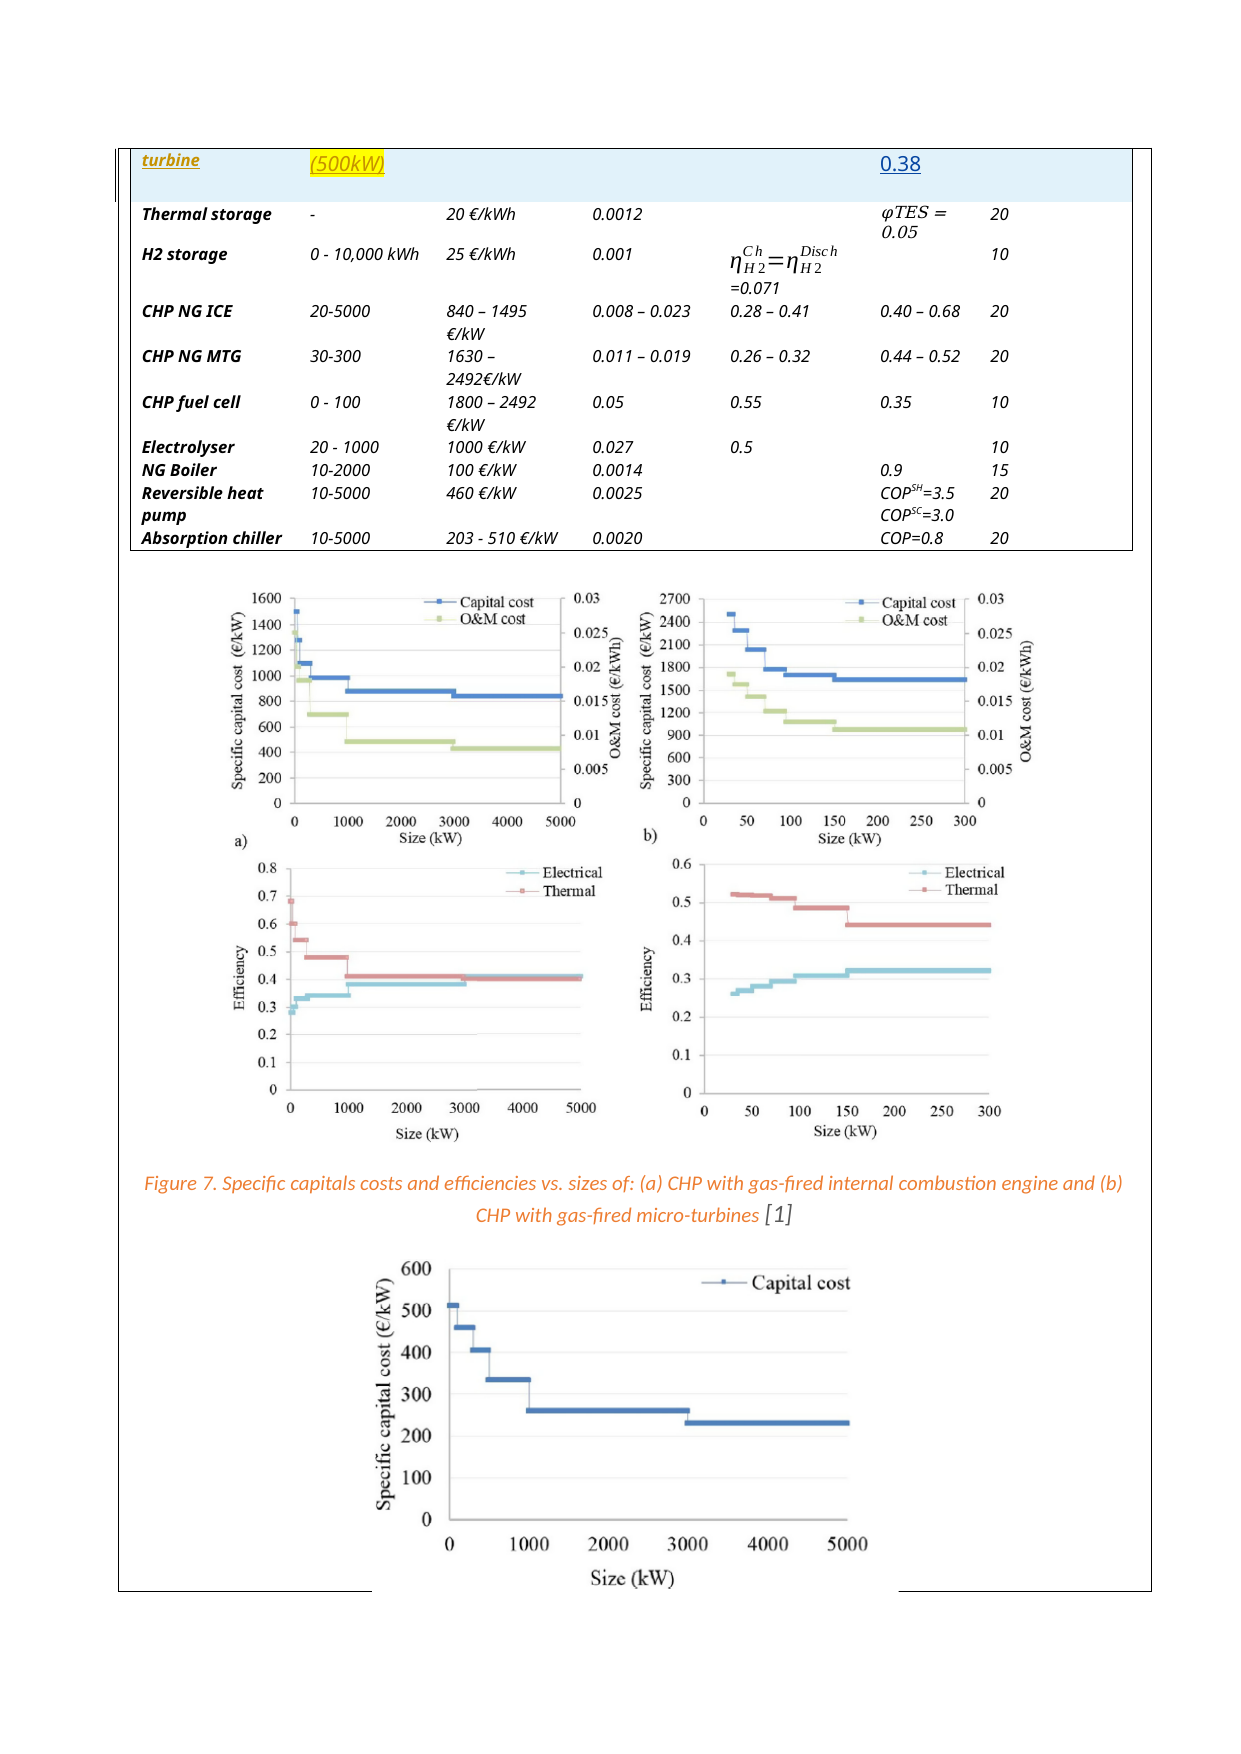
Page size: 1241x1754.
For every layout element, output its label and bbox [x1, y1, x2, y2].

picture [372, 1244, 899, 1592]
picture [218, 584, 1053, 1146]
table_cell [119, 149, 1151, 1591]
